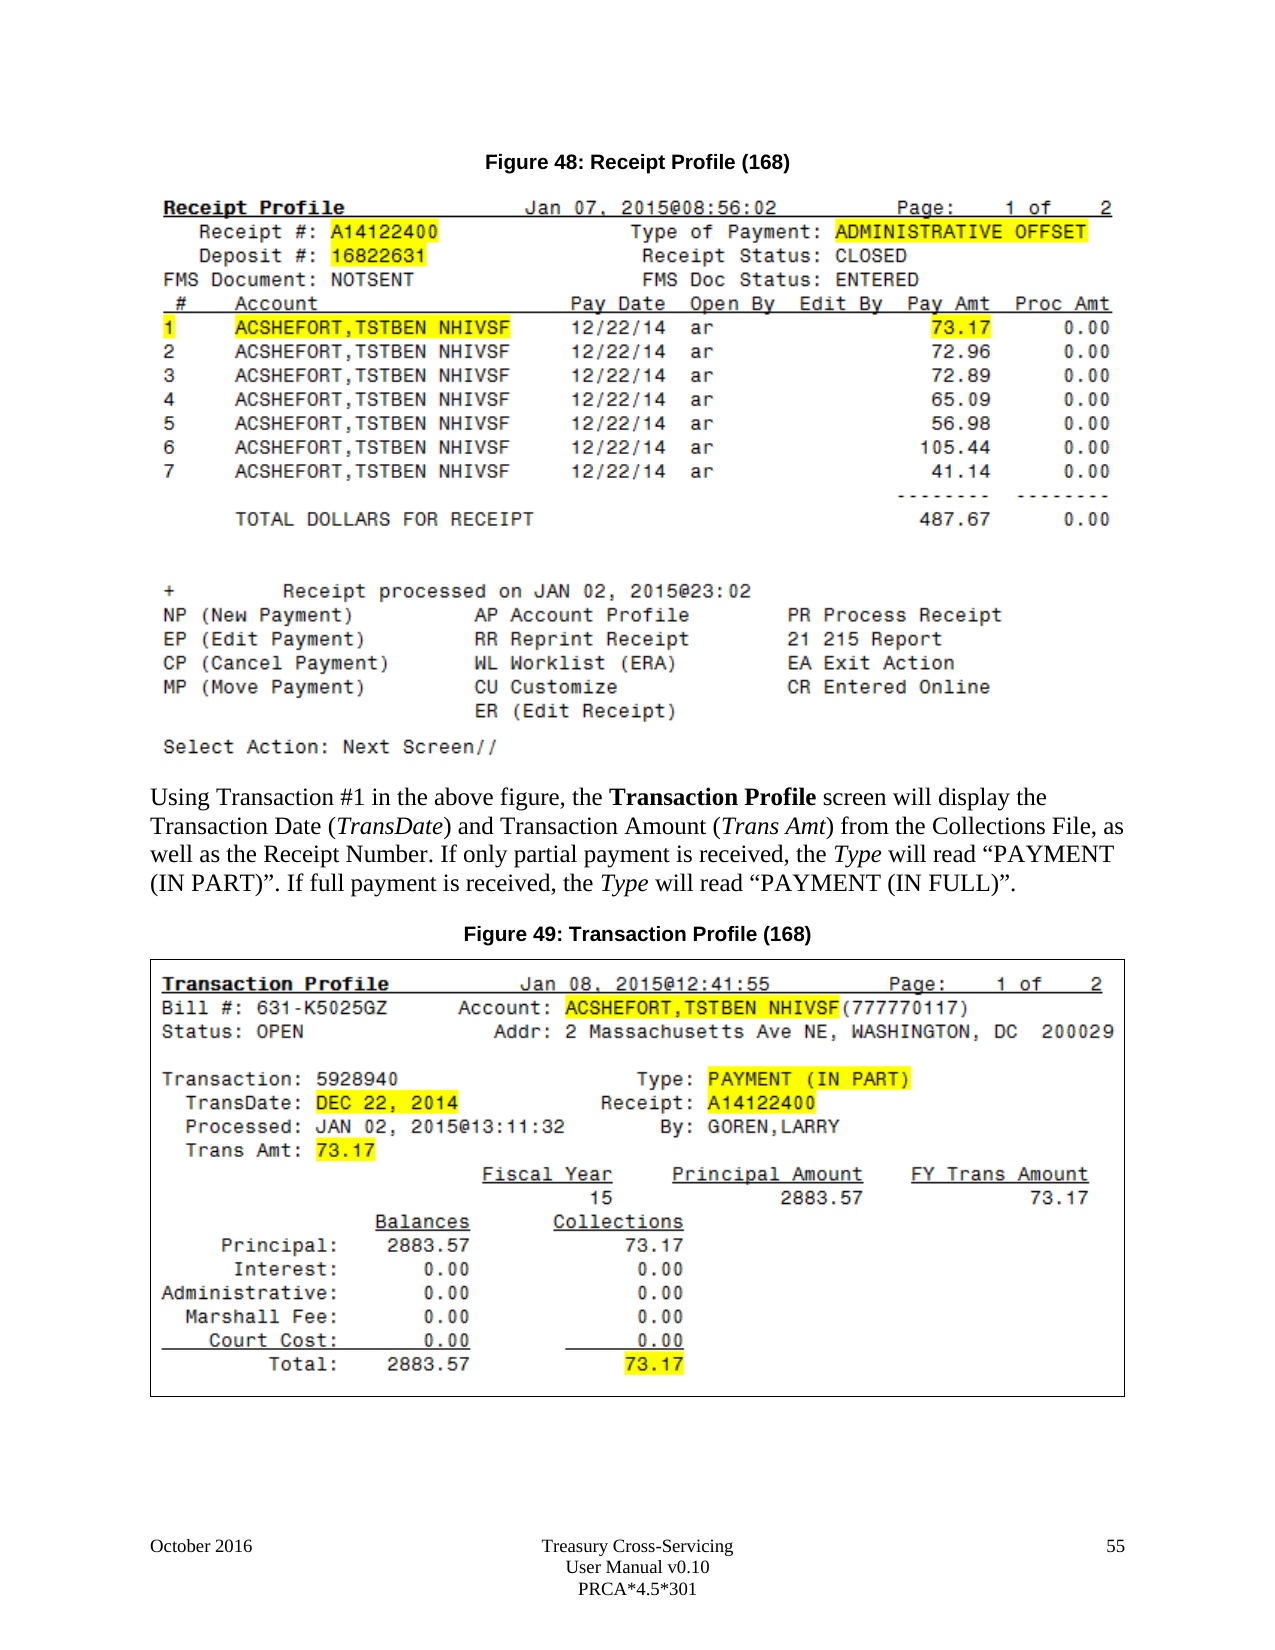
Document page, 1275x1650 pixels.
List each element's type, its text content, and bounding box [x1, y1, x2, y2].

text Using Transaction #1 in the above figure, the Transaction Profile screen will display the Transaction Date (TransDate) and Transaction Amount (Trans Amt) from the Collections File, as well as the Receipt Number. If only partial payment is received, the Type will read “PAYMENT (IN PART)”. If full payment is received, the Type will read “PAYMENT (IN FULL)”. [150, 782, 1125, 897]
